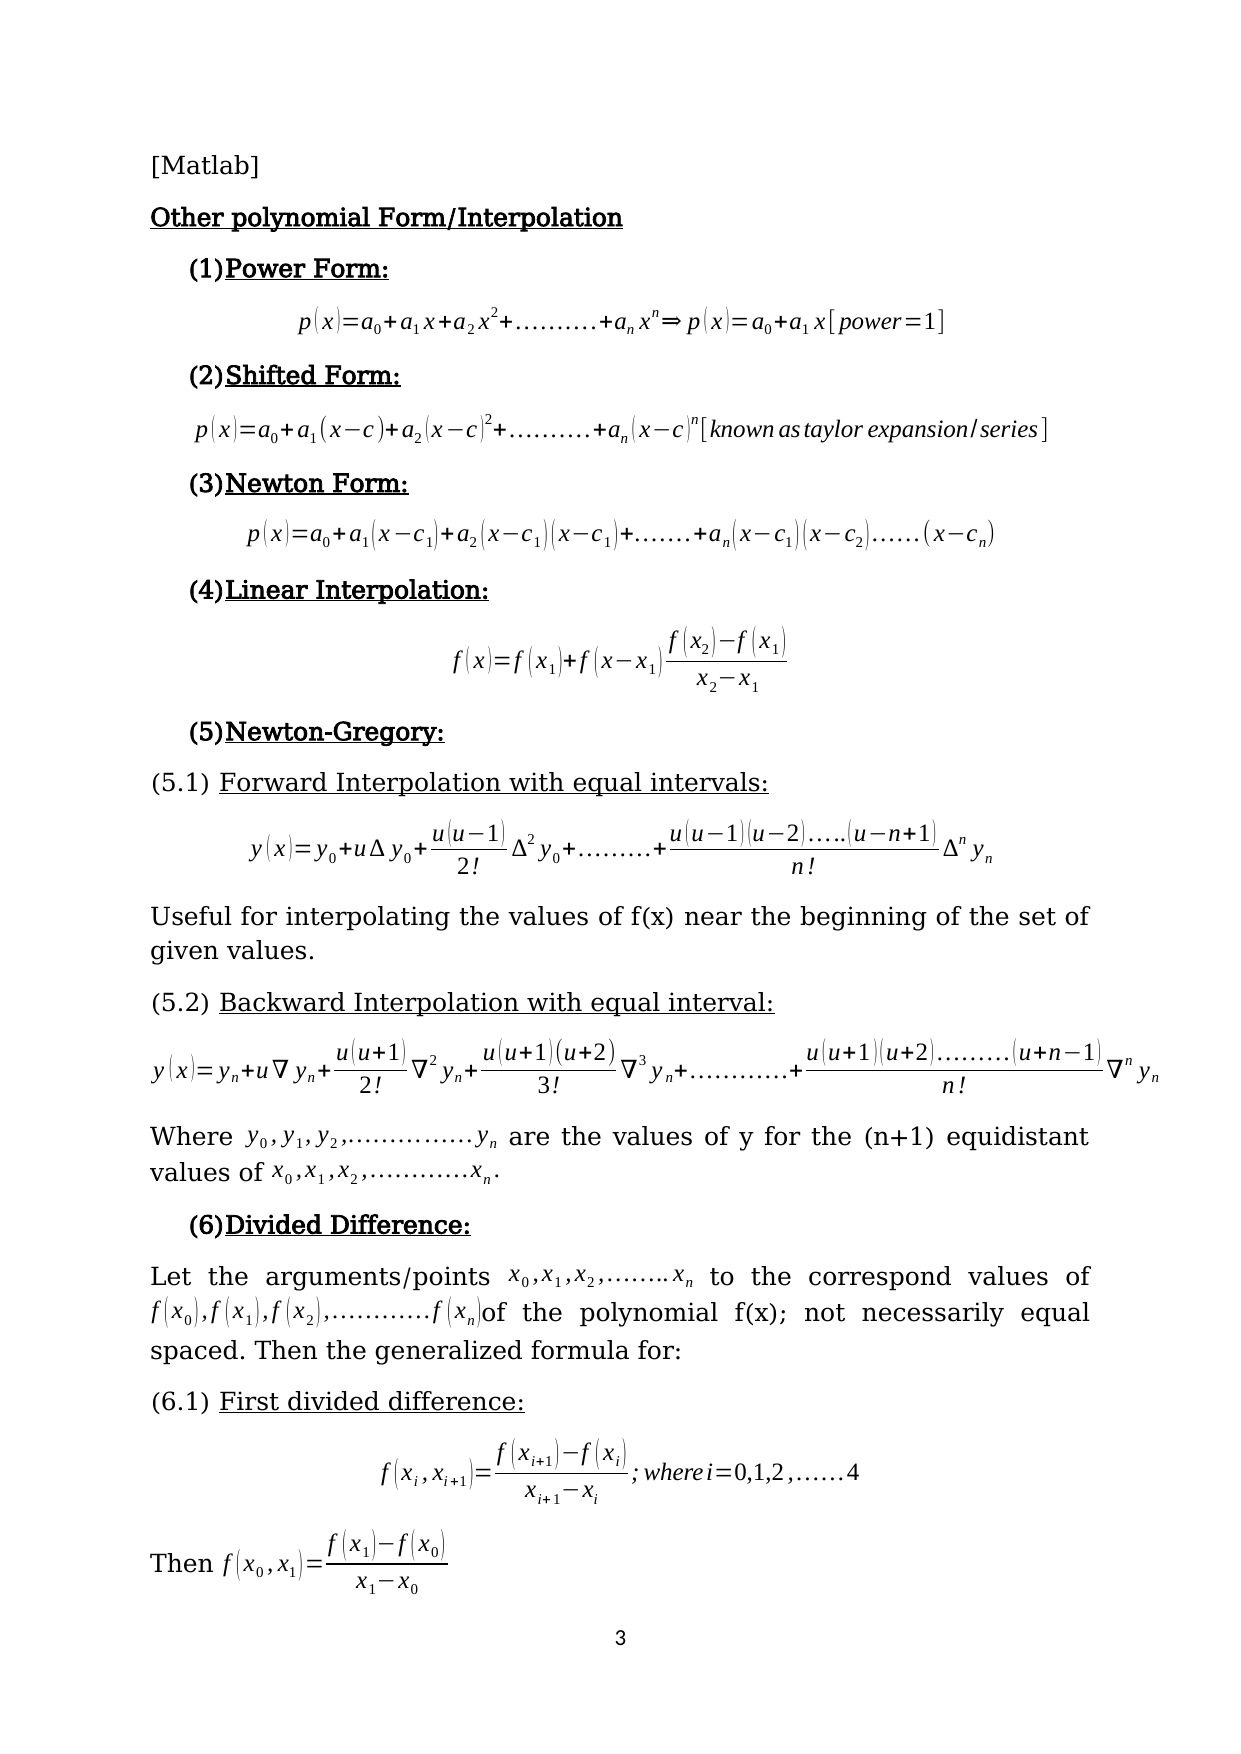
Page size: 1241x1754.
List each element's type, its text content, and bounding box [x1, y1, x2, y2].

list Divided Difference: [187, 1209, 1090, 1239]
list Power Form: [187, 252, 1090, 282]
text Useful for interpolating the values of f(x) near the beginning of the set of given values. [150, 901, 1090, 965]
text [Matlab] [150, 150, 1090, 180]
text Other polynomial Form/Interpolation [150, 201, 1090, 231]
list Shifted Form: [187, 359, 1090, 389]
text (5.1) Forward Interpolation with equal intervals: [150, 767, 1090, 797]
list Linear Interpolation: [187, 574, 1090, 604]
text Where are the values of y for the (n+1) equidistant values of [150, 1120, 1090, 1187]
list Newton-Gregory: [187, 715, 1090, 745]
text Then [150, 1527, 1090, 1597]
list Newton Form: [187, 467, 1090, 497]
text Let the arguments/points to the correspond values of of the polynomial f(x); not necessarily equal spaced. Then the generalized formula for: [150, 1260, 1090, 1364]
text (6.1) First divided difference: [150, 1386, 1090, 1416]
text (5.2) Backward Interpolation with equal interval: [150, 986, 1090, 1016]
